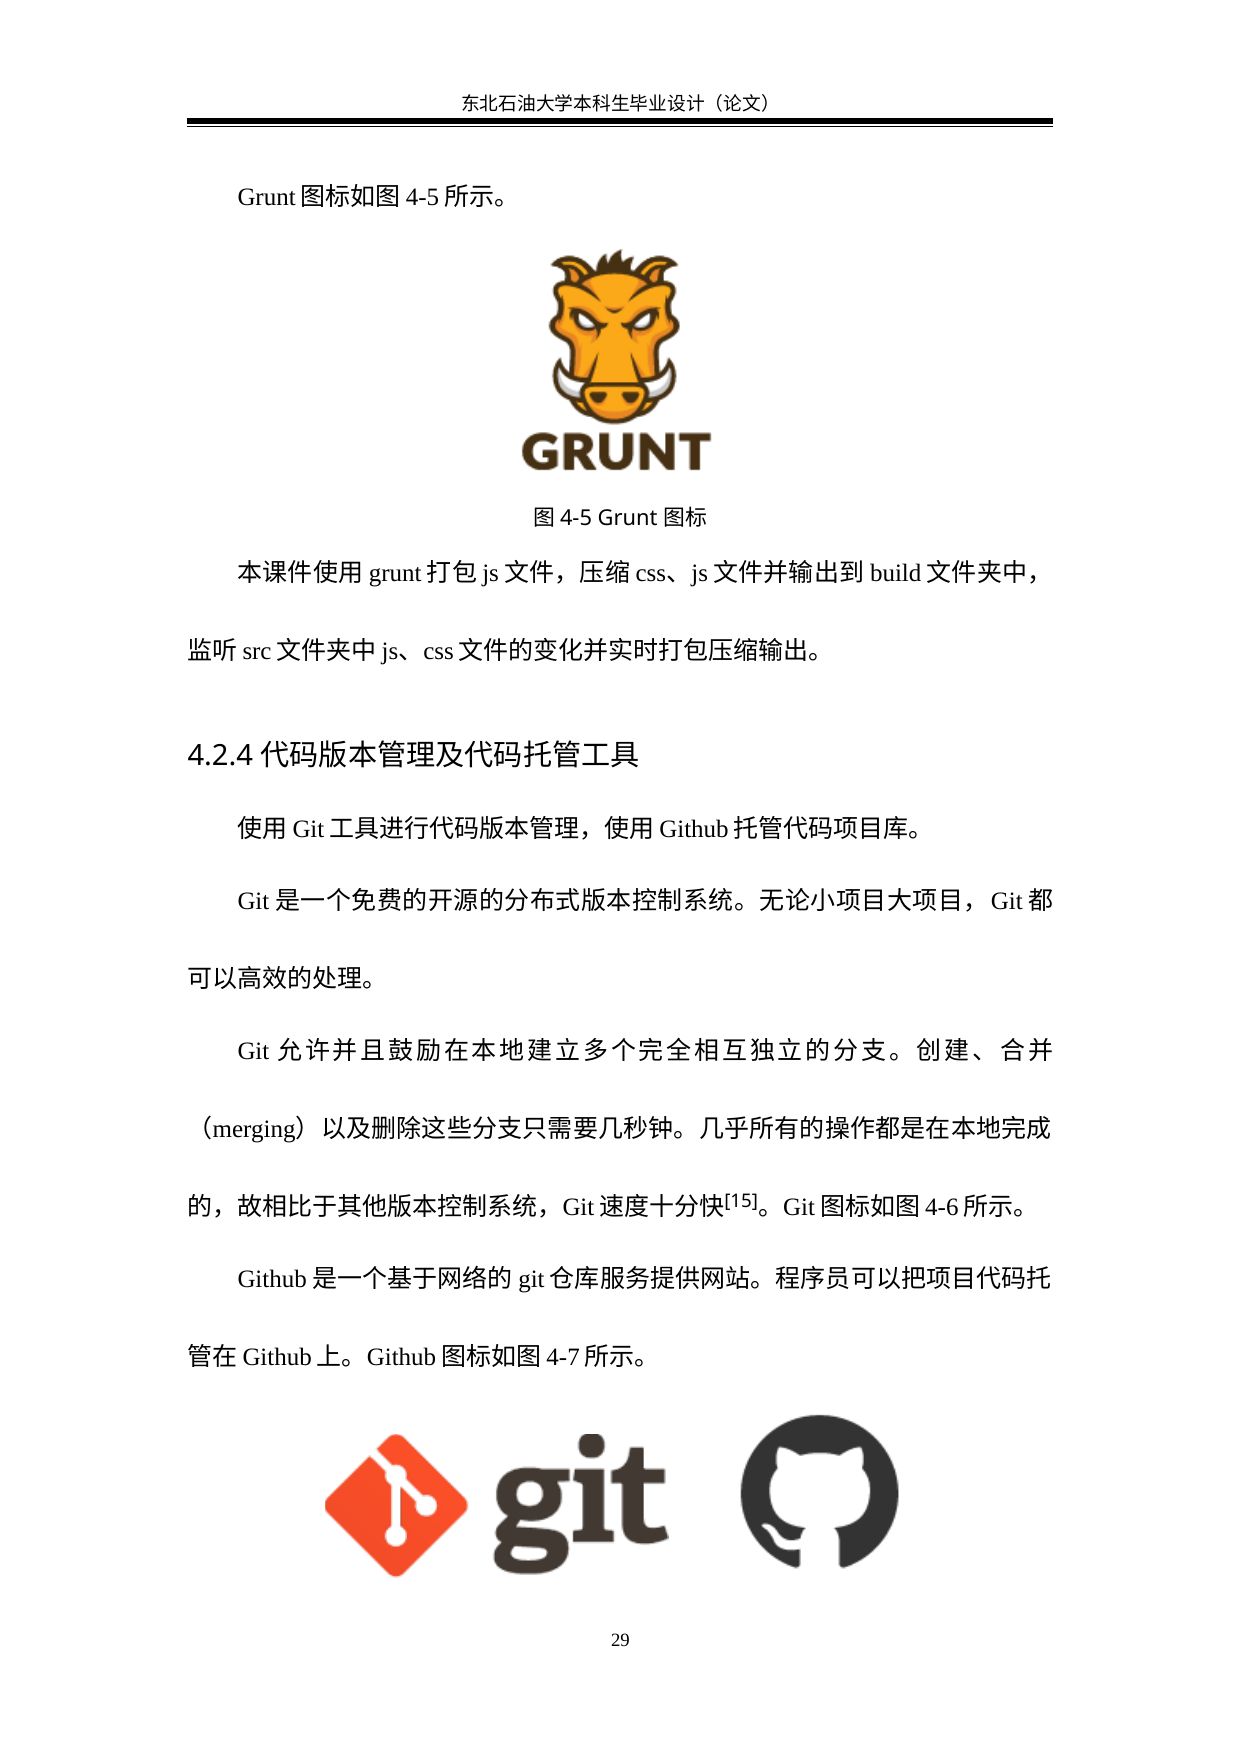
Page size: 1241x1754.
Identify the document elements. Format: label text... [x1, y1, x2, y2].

text 使用Git工具进行代码版本管理，使用Github托管代码项目库。 [187, 794, 1053, 859]
text Git是一个免费的开源的分布式版本控制系统。无论小项目大项目，Git都可以高效的处理。 [187, 866, 1053, 1009]
text 图4-5 Grunt 图标 [187, 499, 1053, 532]
picture [727, 1406, 916, 1578]
text Git允许并且鼓励在本地建立多个完全相互独立的分支。创建、合并（merging）以及删除这些分支只需要几秒钟。几乎所有的操作都是在本地完成的，故相比于其他版本控制系统，Git速度十分快[15]。Git图标如图4-6所示。 [187, 1016, 1053, 1237]
text Github是一个基于网络的git仓库服务提供网站。程序员可以把项目代码托管在Github上。Github图标如图4-7所示。 [187, 1244, 1053, 1387]
text Grunt图标如图4-5所示。 [187, 162, 1053, 227]
picture [502, 234, 738, 478]
picture [325, 1434, 669, 1578]
text 4.2.4 代码版本管理及代码托管工具 [187, 721, 1053, 786]
text 本课件使用grunt打包js文件，压缩css、js文件并输出到build文件夹中，监听src文件夹中js、css文件的变化并实时打包压缩输出。 [187, 538, 1053, 681]
